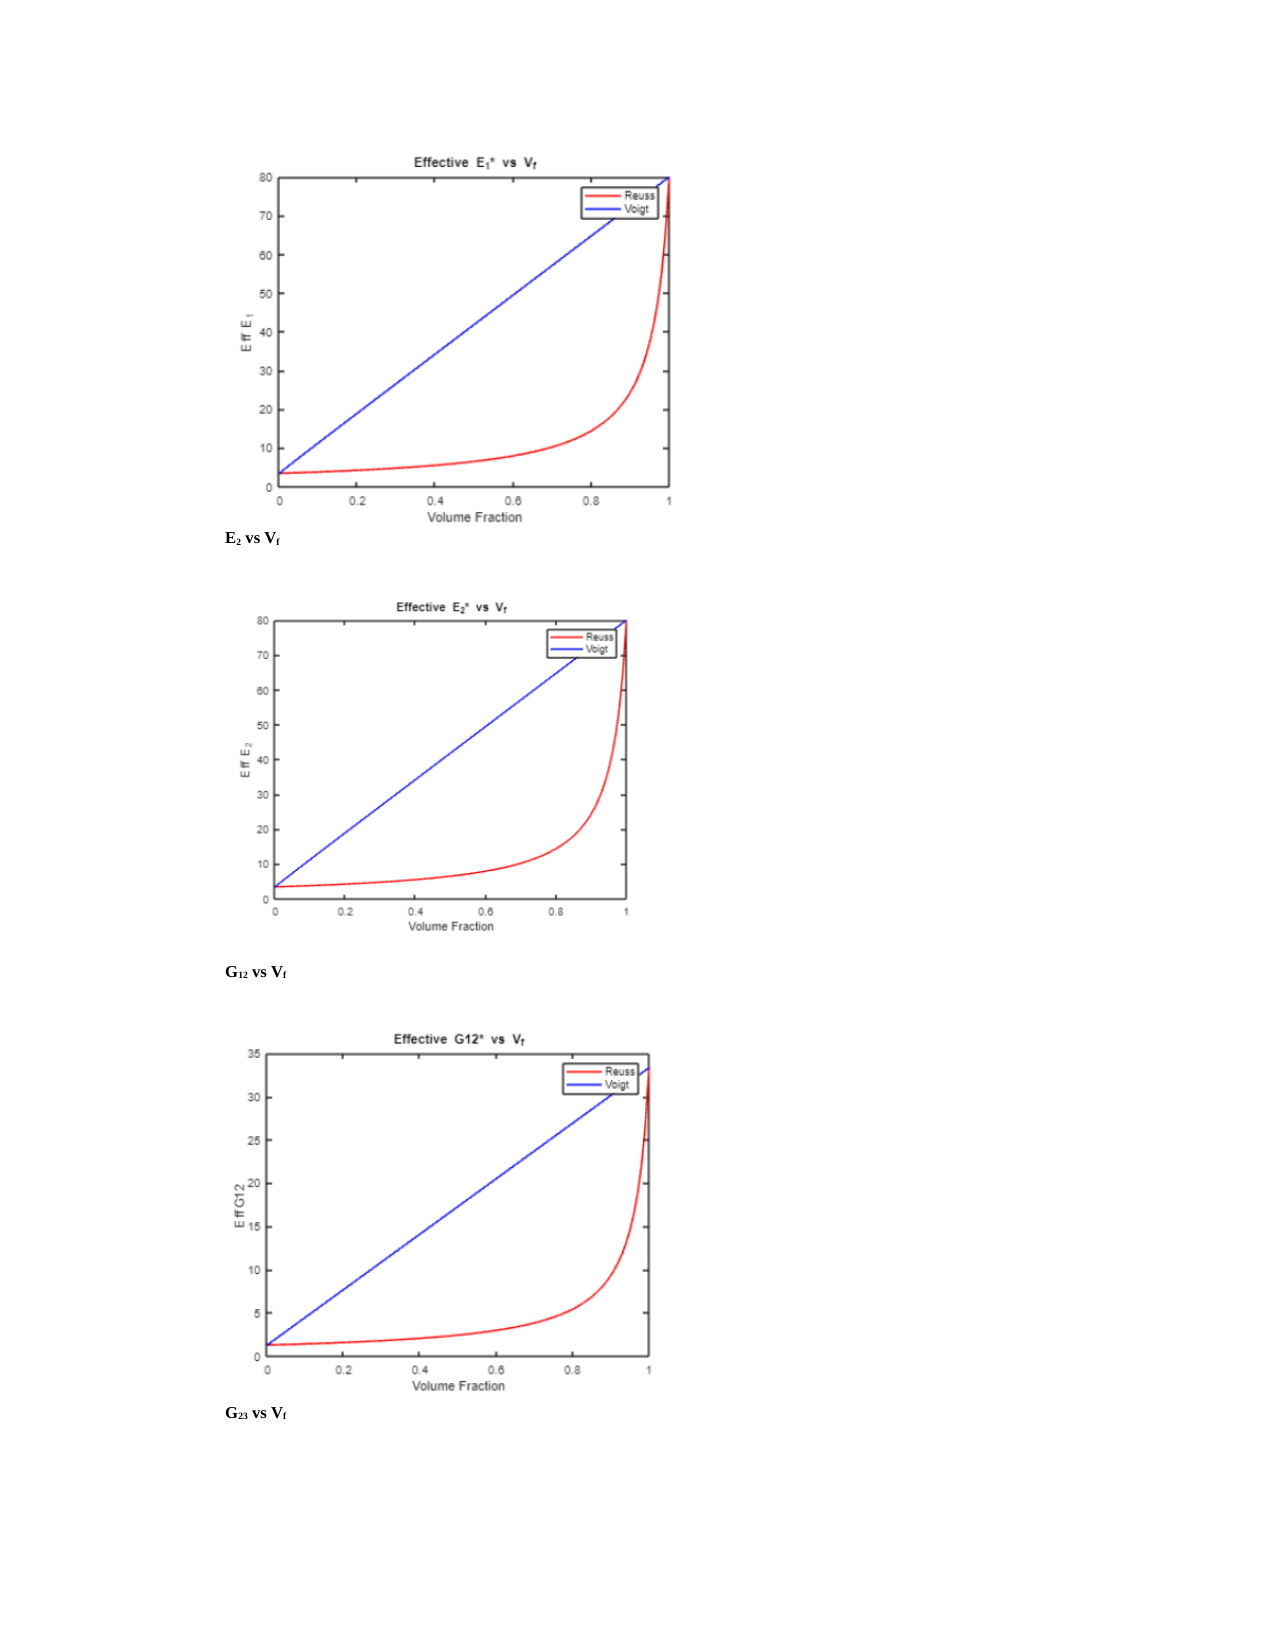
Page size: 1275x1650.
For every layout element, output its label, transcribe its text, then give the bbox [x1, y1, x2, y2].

text G12 vs Vf [225, 962, 1125, 981]
text G23 vs Vf [225, 1402, 1125, 1422]
picture [225, 1026, 666, 1403]
picture [225, 150, 681, 529]
picture [225, 592, 647, 943]
text E2 vs Vf [225, 528, 1125, 547]
